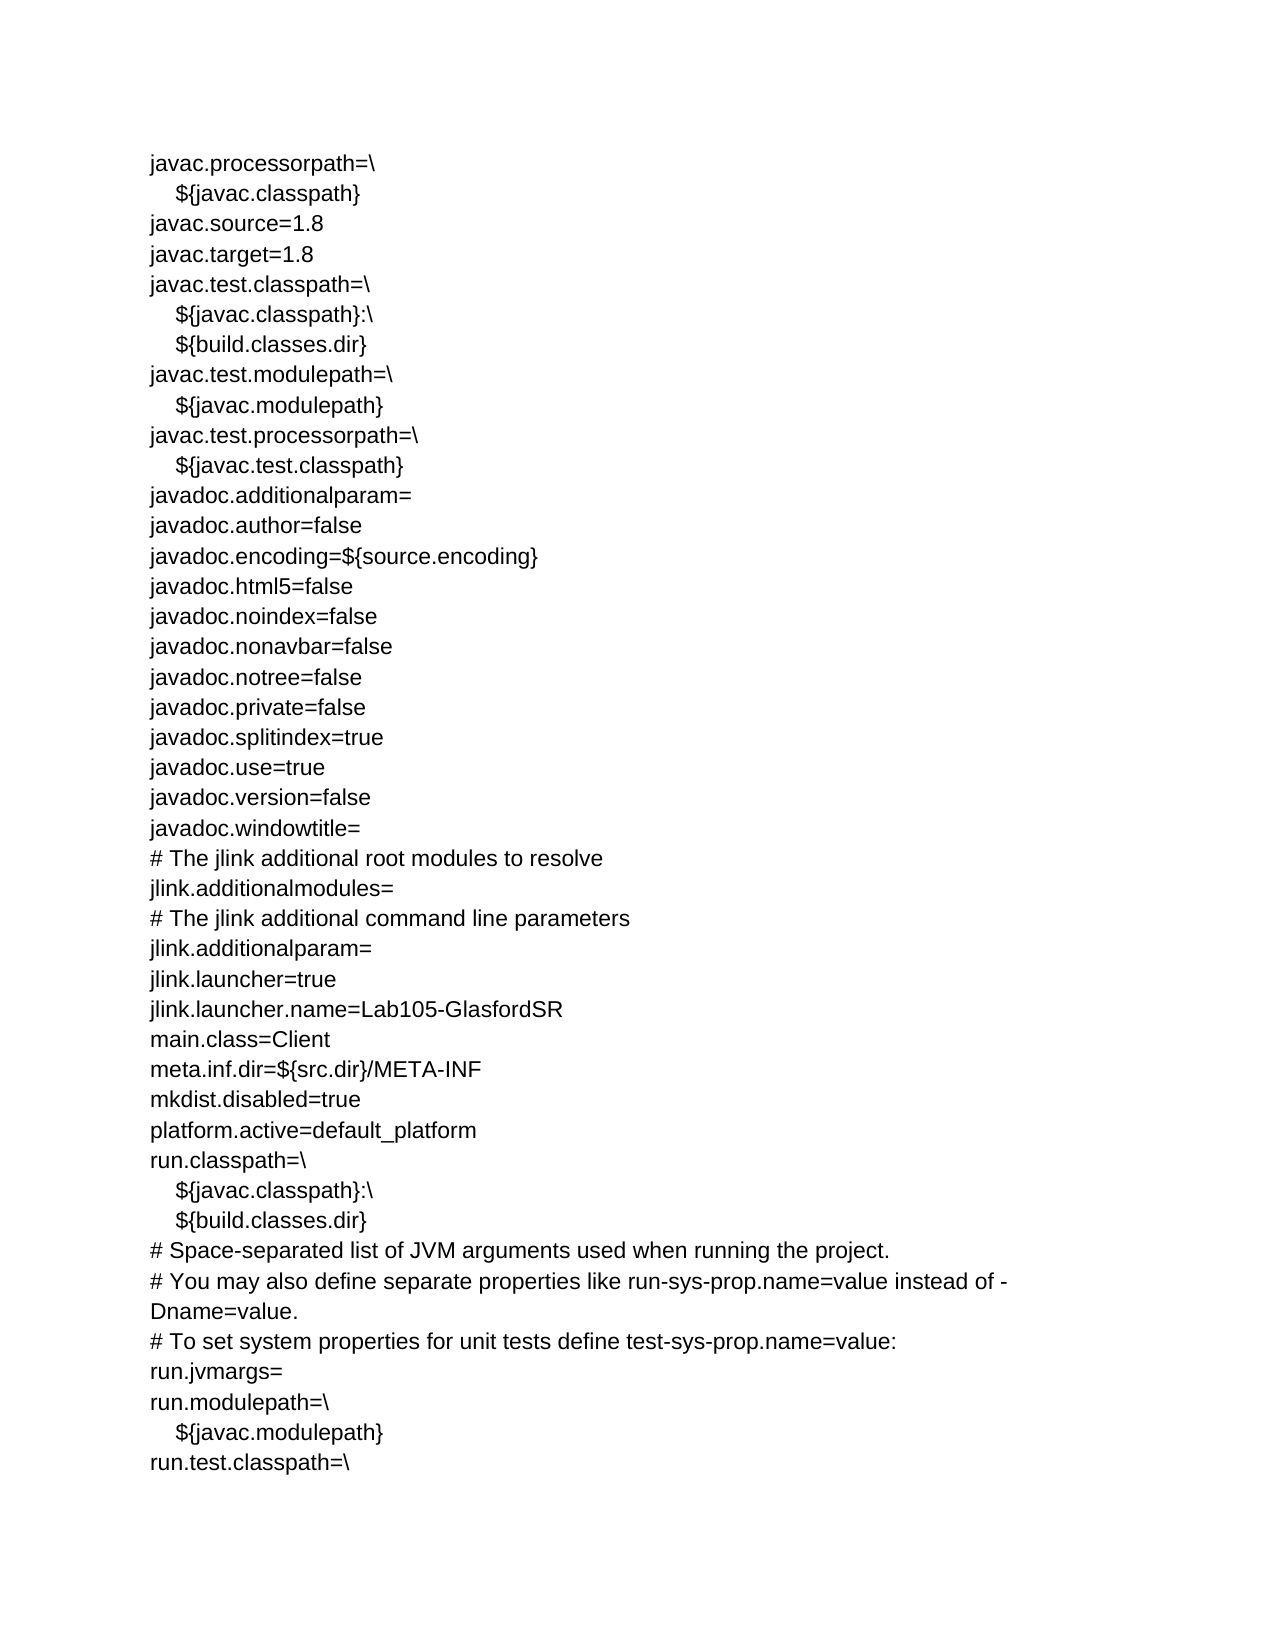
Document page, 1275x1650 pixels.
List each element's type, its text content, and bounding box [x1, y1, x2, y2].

text meta.inf.dir=${src.dir}/META-INF [150, 1056, 1125, 1083]
text main.class=Client [150, 1026, 1125, 1052]
text ${javac.classpath} [150, 180, 1125, 207]
text javac.target=1.8 [150, 241, 1125, 267]
text mkdist.disabled=true [150, 1086, 1125, 1113]
text javadoc.notree=false [150, 663, 1125, 690]
text platform.active=default_platform [150, 1117, 1125, 1143]
text run.classpath=\ [150, 1147, 1125, 1173]
text javadoc.version=false [150, 784, 1125, 811]
text javac.processorpath=\ [150, 150, 1125, 176]
text javadoc.splitindex=true [150, 724, 1125, 750]
text jlink.additionalparam= [150, 935, 1125, 962]
text ${javac.modulepath} [150, 392, 1125, 418]
text javadoc.noindex=false [150, 603, 1125, 629]
text jlink.additionalmodules= [150, 875, 1125, 901]
text run.modulepath=\ [150, 1388, 1125, 1415]
text jlink.launcher=true [150, 966, 1125, 992]
text javadoc.nonavbar=false [150, 633, 1125, 660]
text javadoc.encoding=${source.encoding} [150, 543, 1125, 569]
text javac.source=1.8 [150, 210, 1125, 237]
text javadoc.private=false [150, 694, 1125, 720]
text run.jvmargs= [150, 1358, 1125, 1385]
text ${javac.modulepath} [150, 1419, 1125, 1445]
text javac.test.classpath=\ [150, 271, 1125, 297]
text run.test.classpath=\ [150, 1449, 1125, 1475]
text # Space-separated list of JVM arguments used when running the project. [150, 1237, 1125, 1264]
text # You may also define separate properties like run-sys-prop.name=value instead of -Dname=value. [150, 1268, 1125, 1324]
text # The jlink additional root modules to resolve [150, 845, 1125, 871]
text javac.test.modulepath=\ [150, 361, 1125, 388]
text ${javac.test.classpath} [150, 452, 1125, 478]
text # The jlink additional command line parameters [150, 905, 1125, 932]
text javac.test.processorpath=\ [150, 422, 1125, 448]
text javadoc.use=true [150, 754, 1125, 781]
text ${build.classes.dir} [150, 331, 1125, 358]
text javadoc.windowtitle= [150, 814, 1125, 841]
text javadoc.html5=false [150, 573, 1125, 599]
text ${javac.classpath}:\ [150, 1177, 1125, 1203]
text javadoc.additionalparam= [150, 482, 1125, 509]
text ${javac.classpath}:\ [150, 301, 1125, 327]
text jlink.launcher.name=Lab105-GlasfordSR [150, 996, 1125, 1022]
text javadoc.author=false [150, 512, 1125, 539]
text ${build.classes.dir} [150, 1207, 1125, 1234]
text # To set system properties for unit tests define test-sys-prop.name=value: [150, 1328, 1125, 1354]
